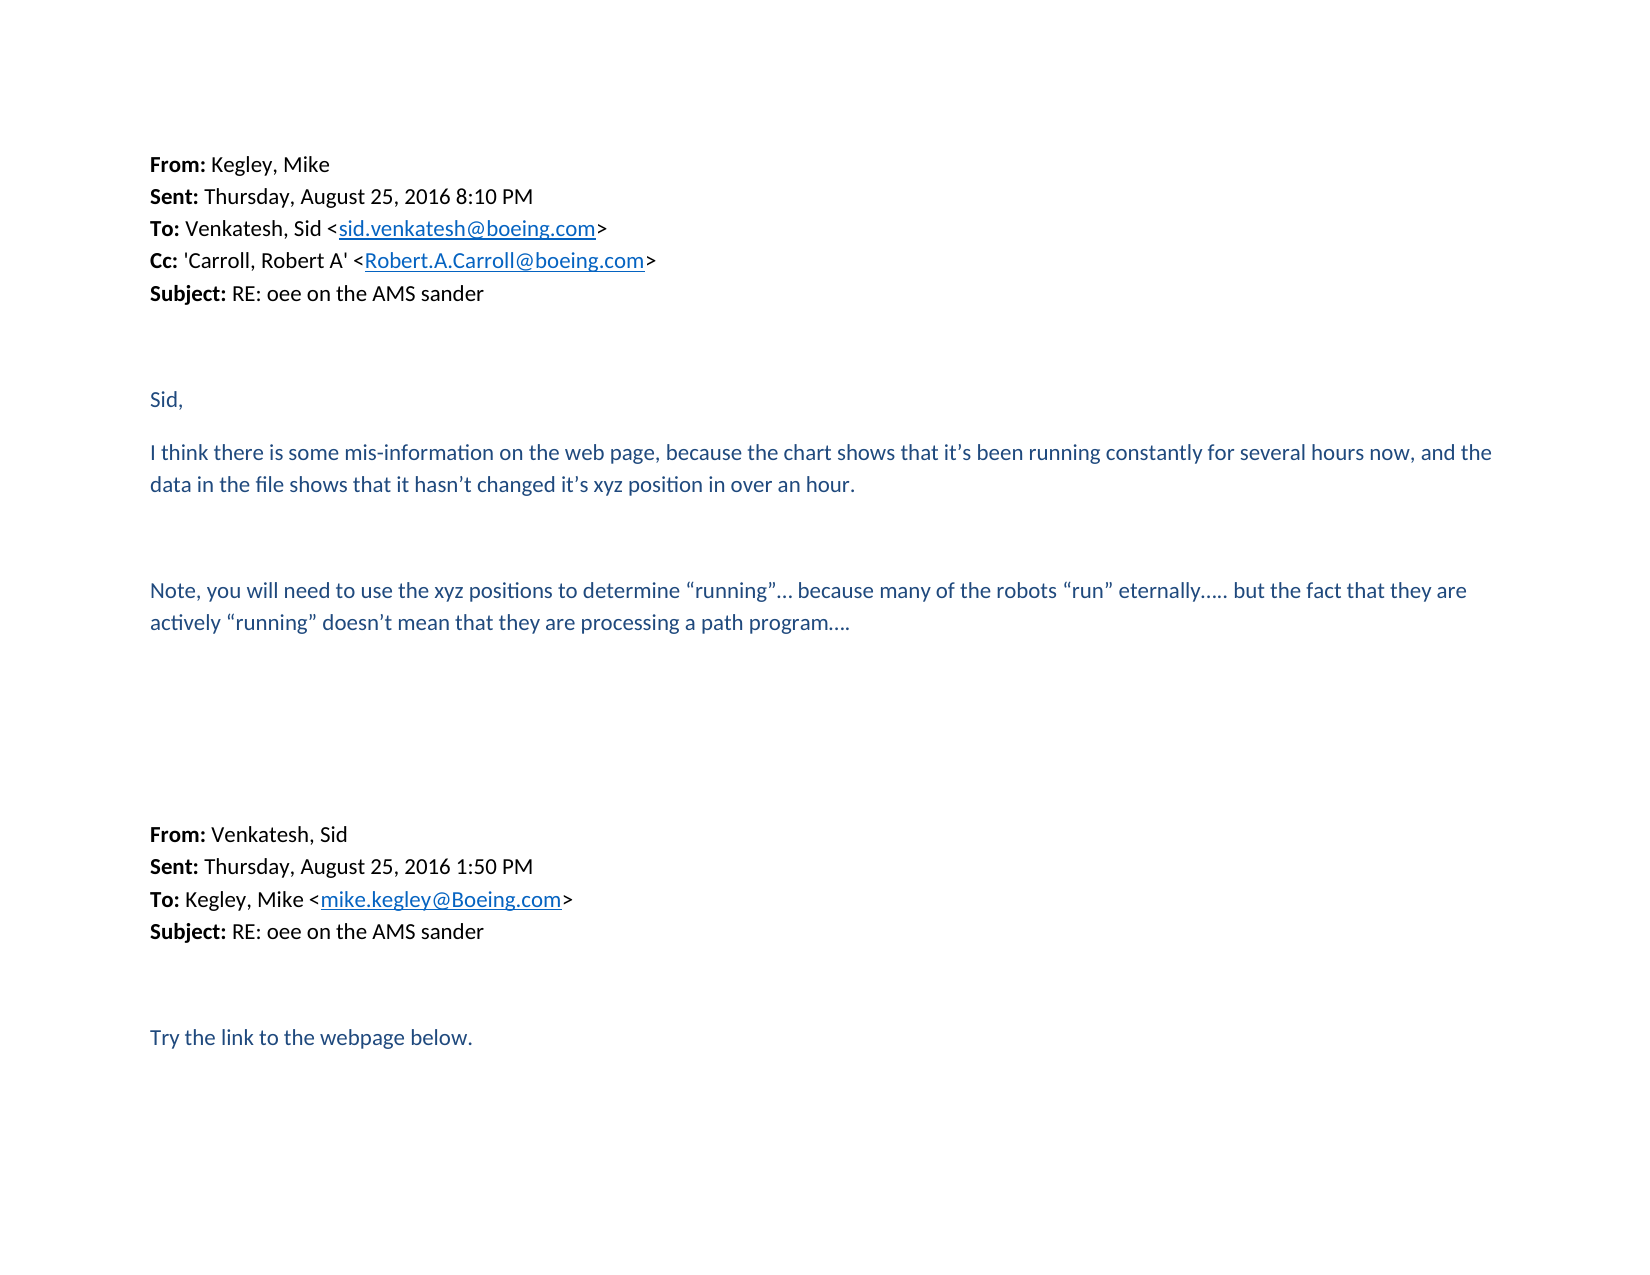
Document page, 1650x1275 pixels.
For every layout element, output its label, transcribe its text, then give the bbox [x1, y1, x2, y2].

text Note, you will need to use the xyz positions to determine “running”… because many of the robots “run” eternally….. but the fact that they are actively “running” doesn’t mean that they are processing a path program…. [150, 576, 1500, 636]
text From: Kegley, Mike Sent: Thursday, August 25, 2016 8:10 PM To: Venkatesh, Sid <sid.venkatesh@boeing.com> Cc: 'Carroll, Robert A' <Robert.A.Carroll@boeing.com> Subject: RE: oee on the AMS sander [150, 150, 1500, 307]
text I think there is some mis-information on the web page, because the chart shows that it’s been running constantly for several hours now, and the data in the file shows that it hasn’t changed it’s xyz position in over an hour. [150, 438, 1500, 498]
text From: Venkatesh, Sid Sent: Thursday, August 25, 2016 1:50 PM To: Kegley, Mike <mike.kegley@Boeing.com> Subject: RE: oee on the AMS sander [150, 820, 1500, 945]
text Try the link to the webpage below. [150, 1023, 1500, 1051]
text Sid, [150, 385, 1500, 413]
